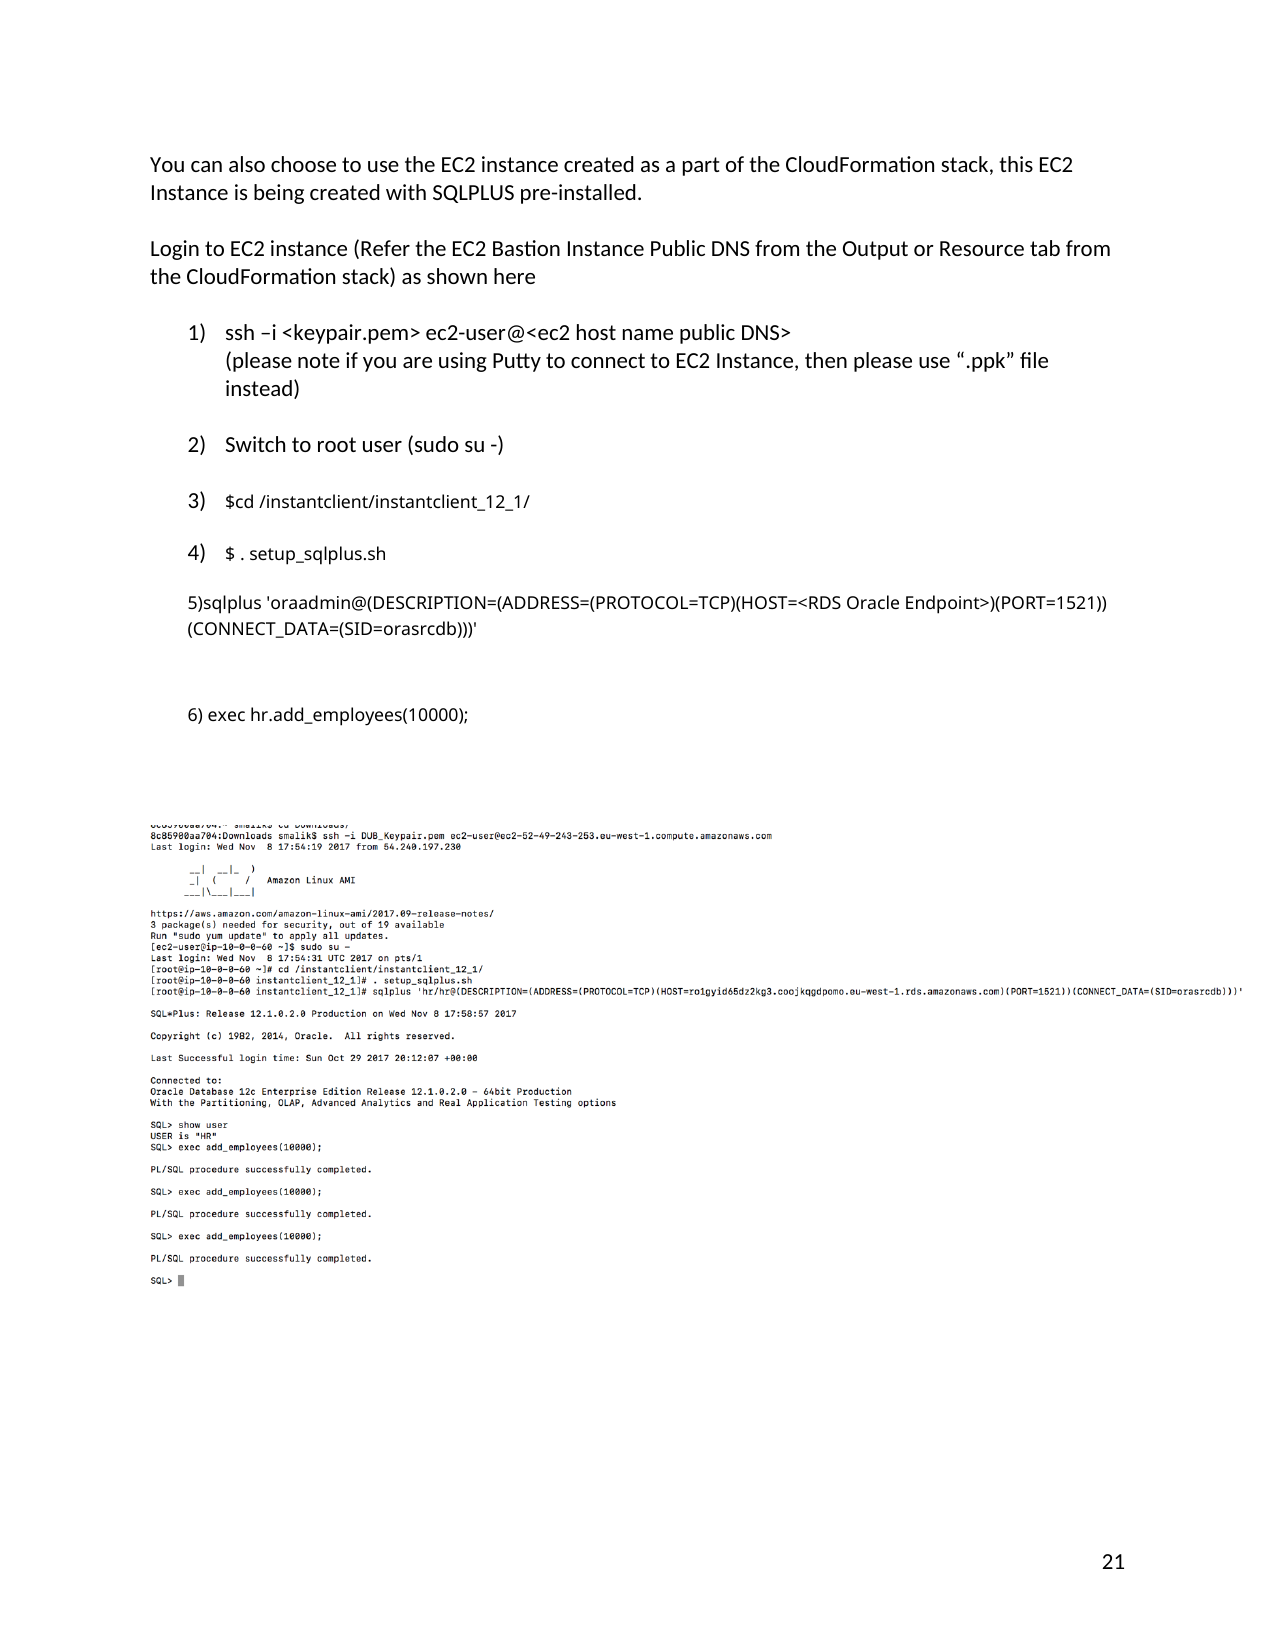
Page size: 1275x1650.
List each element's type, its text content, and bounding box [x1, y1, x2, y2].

list $cd /instantclient/instantclient_12_1/ [187, 486, 1125, 514]
text Login to EC2 instance (Refer the EC2 Bastion Instance Public DNS from the Output or Resource tab from the CloudFormation stack) as shown here [150, 234, 1125, 290]
text You can also choose to use the EC2 instance created as a part of the CloudFormation stack, this EC2 Instance is being created with SQLPLUS pre-installed. [150, 150, 1125, 206]
picture [150, 825, 1275, 1313]
text 5)sqlplus 'oraadmin@(DESCRIPTION=(ADDRESS=(PROTOCOL=TCP)(HOST=<RDS Oracle Endpoint>)(PORT=1521))(CONNECT_DATA=(SID=orasrcdb)))' [187, 591, 1125, 641]
text (please note if you are using Putty to connect to EC2 Instance, then please use “.ppk” file instead) [225, 346, 1125, 402]
list $ . setup_sqlplus.sh [187, 538, 1125, 566]
text 6) exec hr.add_employees(10000); [150, 702, 1125, 726]
list ssh –i <keypair.pem> ec2-user@<ec2 host name public DNS> [187, 318, 1125, 346]
list Switch to root user (sudo su -) [187, 430, 1125, 458]
